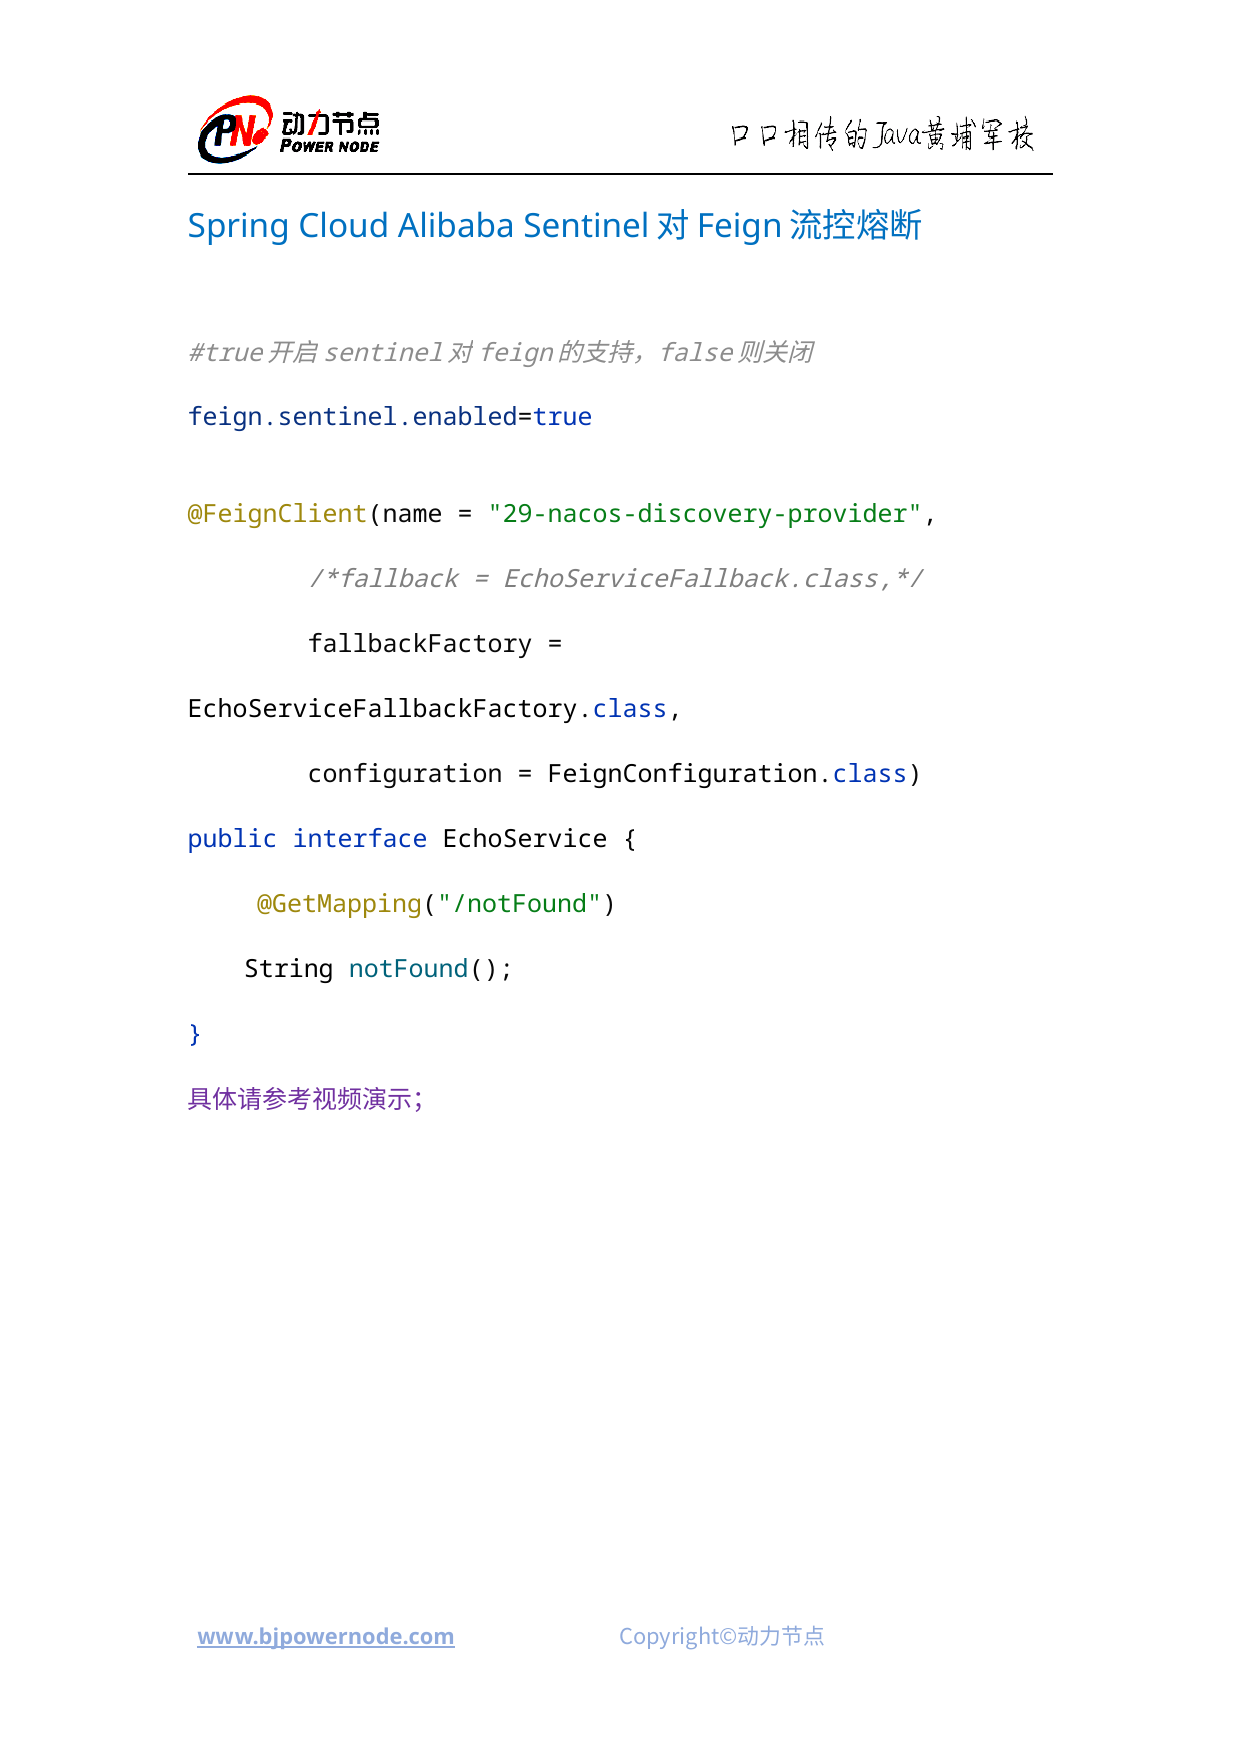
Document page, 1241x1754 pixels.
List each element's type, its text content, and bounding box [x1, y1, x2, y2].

picture [187, 88, 1053, 172]
text #true开启sentinel对feign的支持，false则关闭 feign.sentinel.enabled=true [187, 318, 1053, 448]
text } [187, 1001, 1053, 1066]
text String notFound(); [243, 936, 1053, 1001]
subtitle Spring Cloud Alibaba Sentinel对Feign流控熔断 [187, 191, 1053, 256]
text @GetMapping("/notFound") [197, 871, 1053, 936]
text @FeignClient(name = "29-nacos-discovery-provider", /*fallback = EchoServiceFallback.class,*/ fallbackFactory = EchoServiceFallbackFactory.class, configuration = FeignConfiguration.class) public interface EchoService { [187, 481, 1053, 871]
text 具体请参考视频演示； [187, 1066, 1053, 1131]
